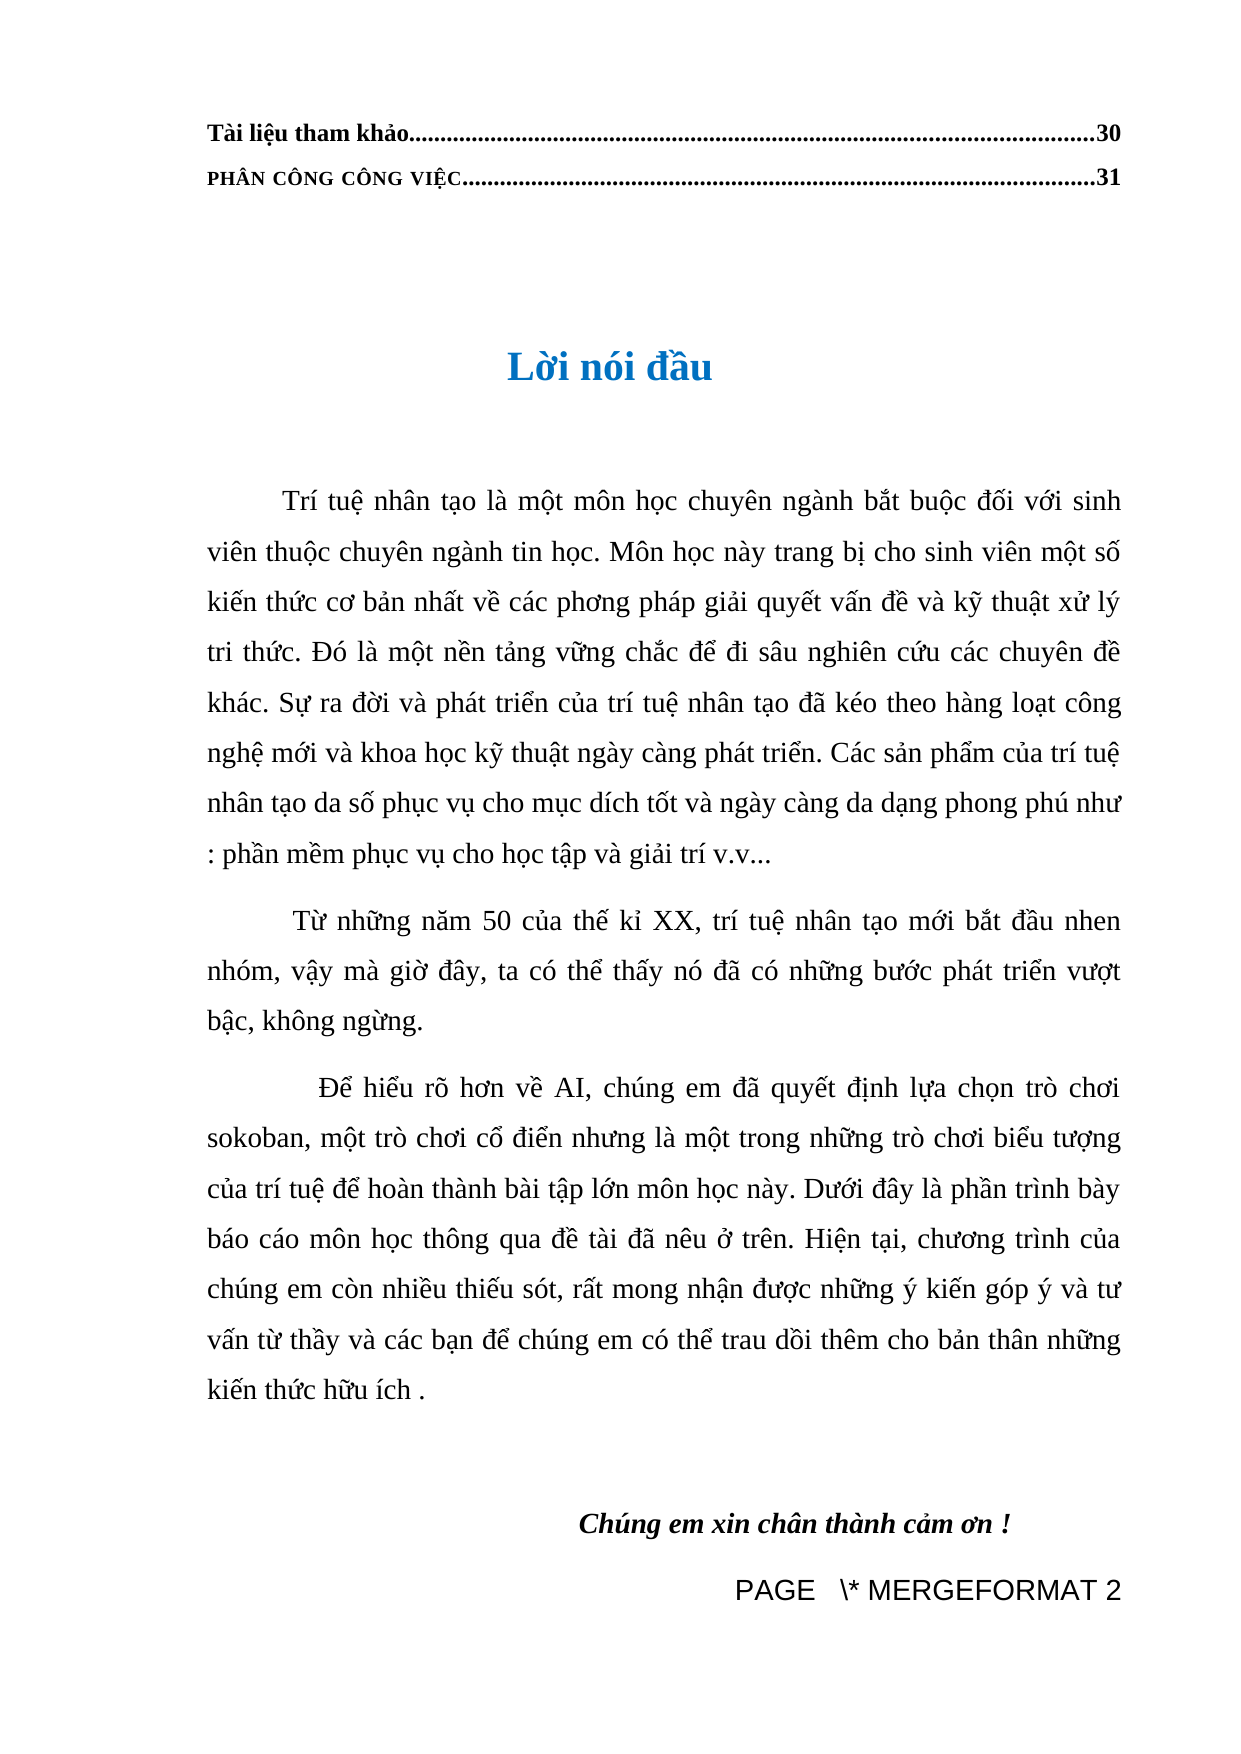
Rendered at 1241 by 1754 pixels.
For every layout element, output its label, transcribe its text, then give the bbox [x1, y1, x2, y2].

subtitle Lời nói đầu [507, 341, 1122, 389]
text Tài liệu tham khảo 30 [207, 118, 1122, 147]
text Từ những năm 50 của thế kỉ XX, trí tuệ nhân tạo mới bắt đầu nhen nhóm, vậy mà giờ đây, ta có thể thấy nó đã có những bước phát triển vượt bậc, không ngừng. [207, 903, 1122, 1037]
text phân công công việc 31 [207, 162, 1122, 190]
text Để hiểu rõ hơn về AI, chúng em đã quyết định lựa chọn trò chơi sokoban, một trò chơi cổ điển nhưng là một trong những trò chơi biểu tượng của trí tuệ để hoàn thành bài tập lớn môn học này. Dưới đây là phần trình bày báo cáo môn học thông qua đề tài đã nêu ở trên. Hiện tại, chương trình của chúng em còn nhiều thiếu sót, rất mong nhận được những ý kiến góp ý và tư vấn từ thầy và các bạn để chúng em có thể trau dồi thêm cho bản thân những kiến thức hữu ích . [207, 1070, 1122, 1406]
text Trí tuệ nhân tạo là một môn học chuyên ngành bắt buộc đối với sinh viên thuộc chuyên ngành tin học. Môn học này trang bị cho sinh viên một số kiến thức cơ bản nhất về các phơng pháp giải quyết vấn đề và kỹ thuật xử lý tri thức. Đó là một nền tảng vững chắc để đi sâu nghiên cứu các chuyên đề khác. Sự ra đời và phát triển của trí tuệ nhân tạo đã kéo theo hàng loạt công nghệ mới và khoa học kỹ thuật ngày càng phát triển. Các sản phẩm của trí tuệ nhân tạo da số phục vụ cho mục dích tốt và ngày càng da dạng phong phú như : phần mềm phục vụ cho học tập và giải trí v.v... [207, 483, 1122, 869]
text Chúng em xin chân thành cảm ơn ! [207, 1506, 1122, 1540]
